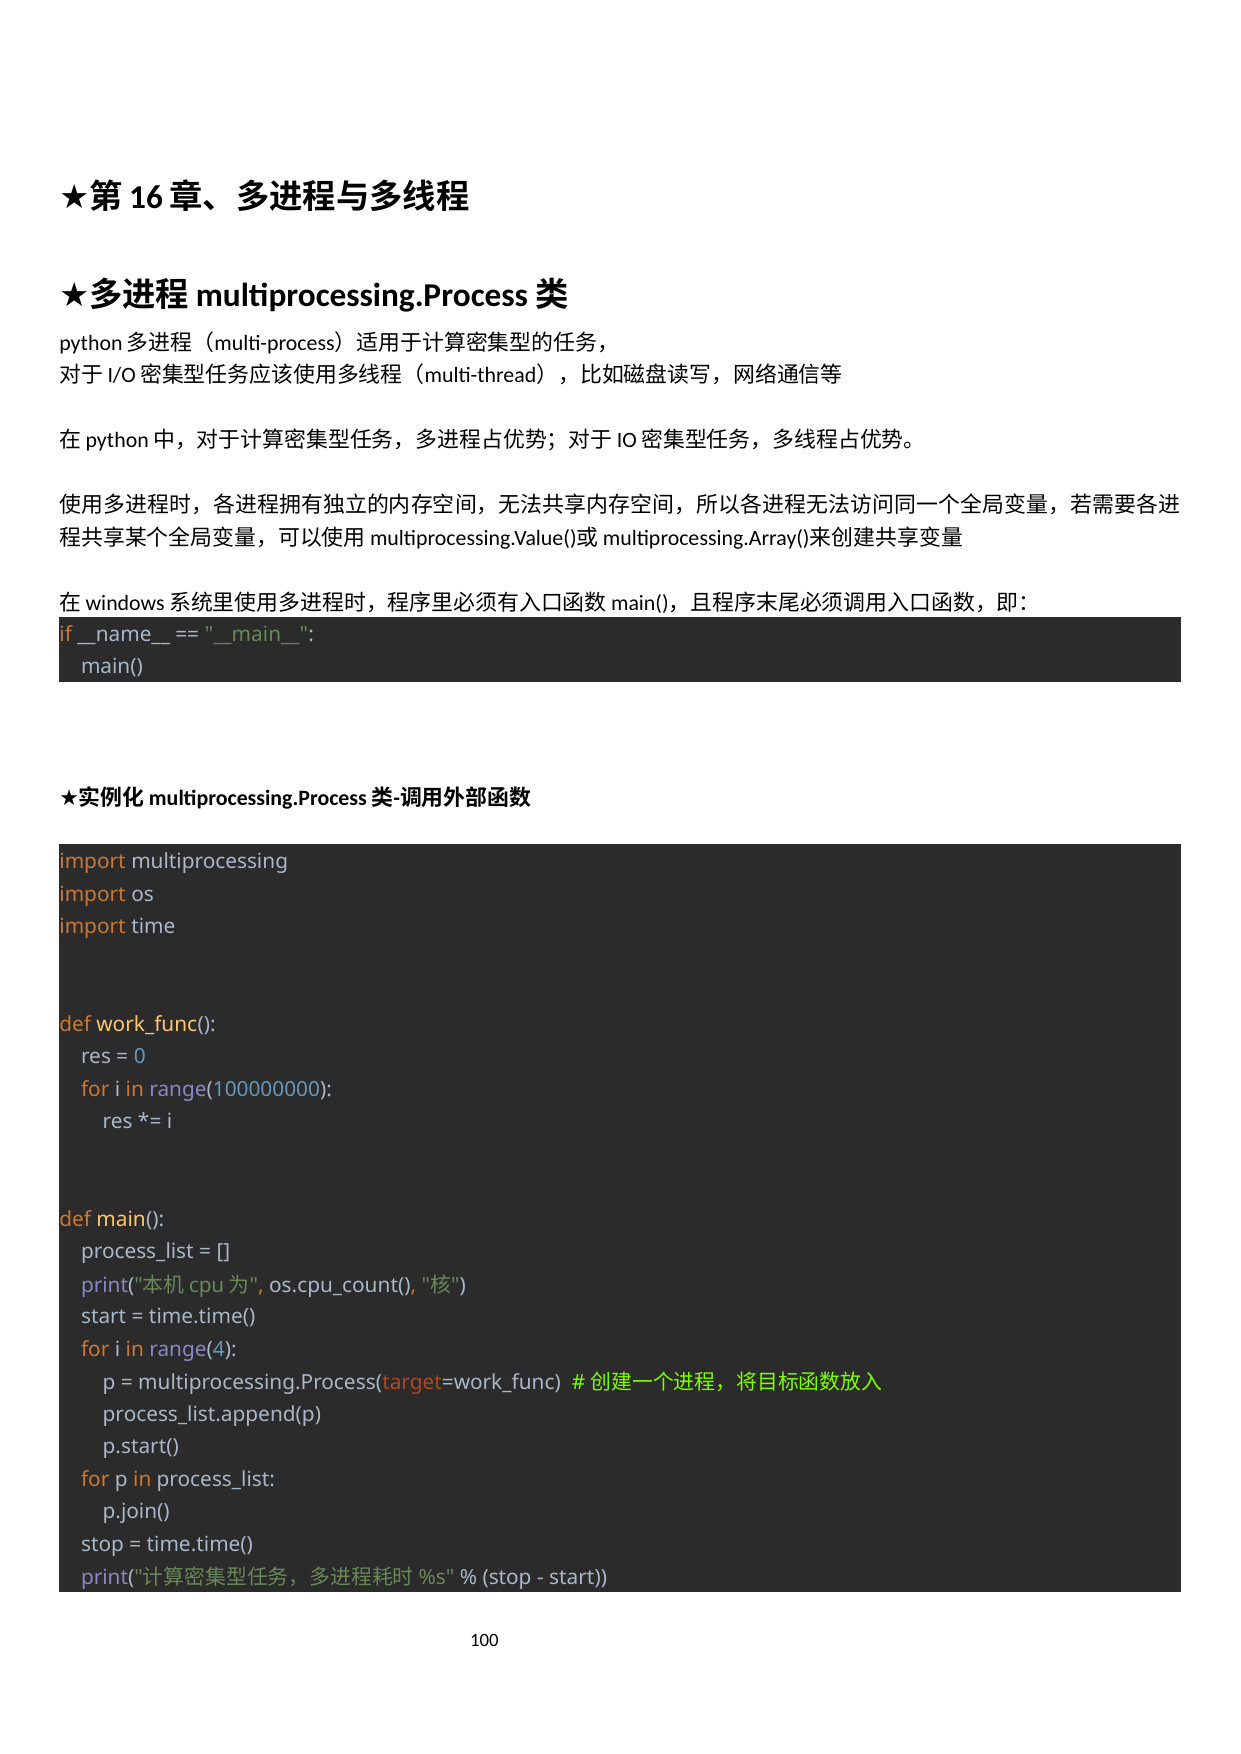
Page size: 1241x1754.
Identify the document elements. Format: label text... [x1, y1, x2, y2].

text ★第16章、多进程与多线程 [59, 162, 1181, 227]
text ★多进程multiprocessing.Process类 [59, 259, 1181, 324]
text ★实例化multiprocessing.Process类-调用外部函数 [59, 779, 1181, 812]
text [59, 844, 1181, 1592]
text 在python中，对于计算密集型任务，多进程占优势；对于IO密集型任务，多线程占优势。 [59, 422, 1181, 454]
text 对于I/O密集型任务应该使用多线程（multi-thread），比如磁盘读写，网络通信等 [59, 357, 1181, 389]
text python多进程（multi-process）适用于计算密集型的任务， [59, 324, 1181, 357]
text 使用多进程时，各进程拥有独立的内存空间，无法共享内存空间，所以各进程无法访问同一个全局变量，若需要各进程共享某个全局变量，可以使用multiprocessing.Value()或multiprocessing.Array()来创建共享变量 [59, 487, 1181, 552]
text 在windows系统里使用多进程时，程序里必须有入口函数main()，且程序末尾必须调用入口函数，即： [59, 584, 1181, 617]
text if __name__ == "__main__": main() [59, 617, 1181, 682]
